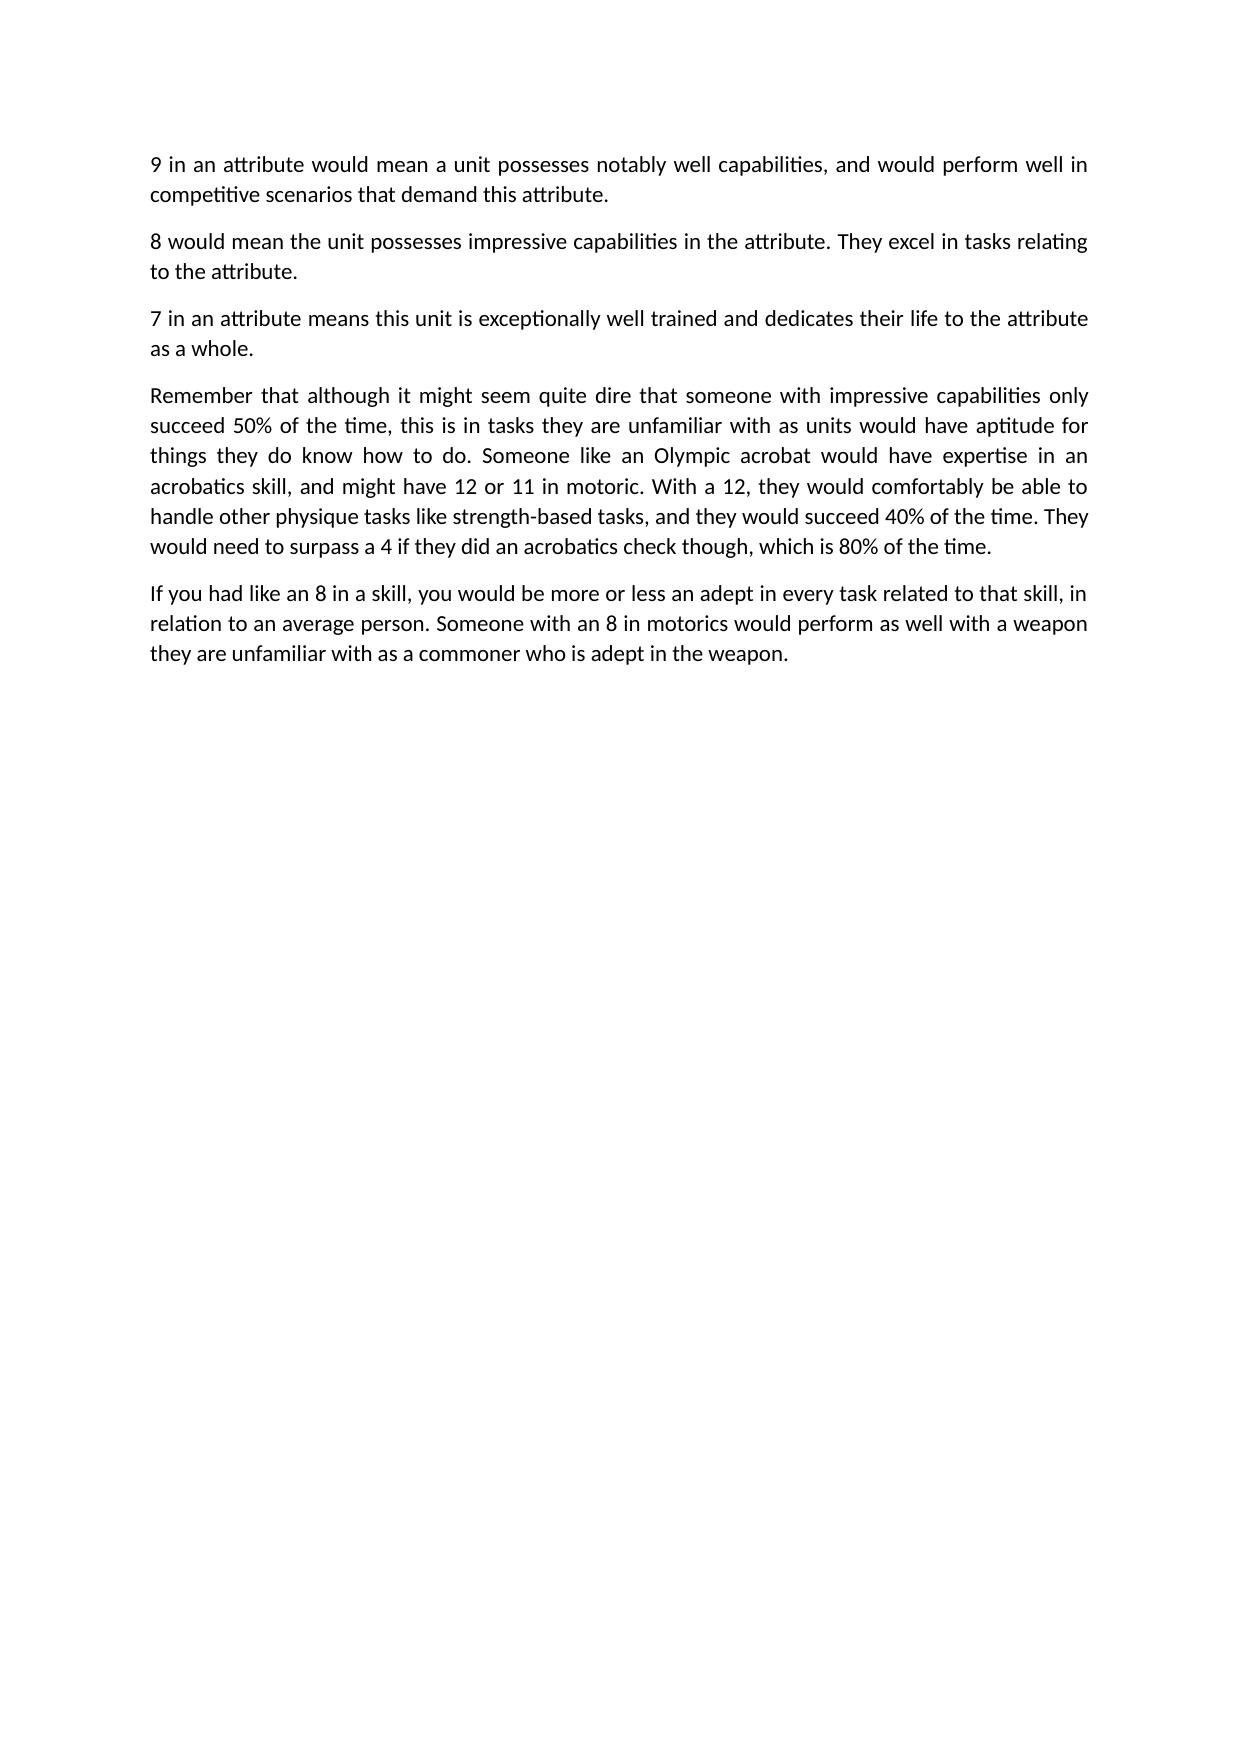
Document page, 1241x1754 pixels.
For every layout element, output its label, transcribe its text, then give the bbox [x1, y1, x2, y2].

text Remember that although it might seem quite dire that someone with impressive capabilities only succeed 50% of the time, this is in tasks they are unfamiliar with as units would have aptitude for things they do know how to do. Someone like an Olympic acrobat would have expertise in an acrobatics skill, and might have 12 or 11 in motoric. With a 12, they would comfortably be able to handle other physique tasks like strength-based tasks, and they would succeed 40% of the time. They would need to surpass a 4 if they did an acrobatics check though, which is 80% of the time. [150, 381, 1090, 560]
text 7 in an attribute means this unit is exceptionally well trained and dedicates their life to the attribute as a whole. [150, 304, 1090, 362]
text If you had like an 8 in a skill, you would be more or less an adept in every task related to that skill, in relation to an average person. Someone with an 8 in motorics would perform as well with a weapon they are unfamiliar with as a commoner who is adept in the weapon. [150, 579, 1090, 668]
text 9 in an attribute would mean a unit possesses notably well capabilities, and would perform well in competitive scenarios that demand this attribute. [150, 150, 1090, 208]
text 8 would mean the unit possesses impressive capabilities in the attribute. They excel in tasks relating to the attribute. [150, 227, 1090, 285]
